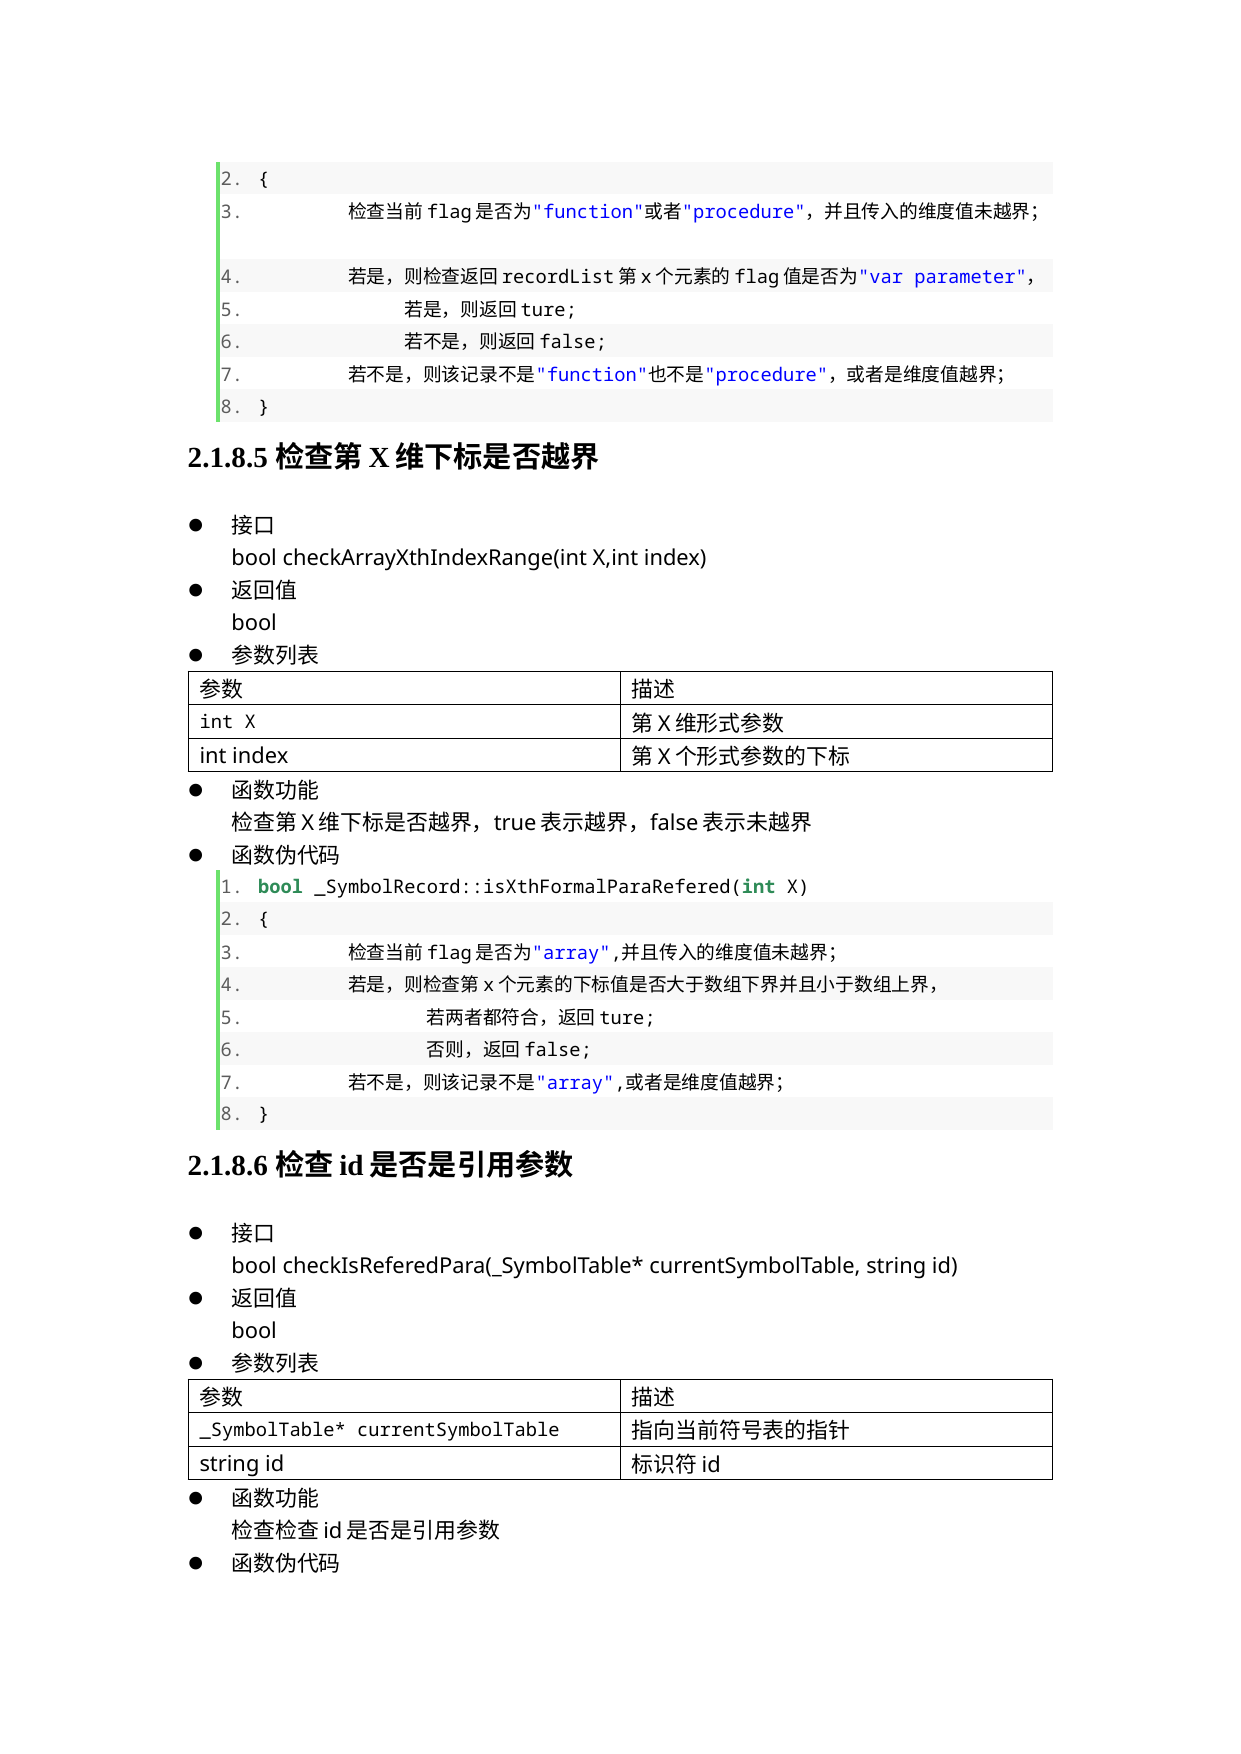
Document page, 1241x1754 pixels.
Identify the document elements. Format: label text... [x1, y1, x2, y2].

list 返回值 [187, 573, 1053, 606]
subtitle 检查id是否是引用参数 [187, 1130, 1053, 1195]
list } [220, 1097, 1053, 1130]
table_header 参数 [189, 672, 620, 704]
list 返回值 [187, 1281, 1053, 1313]
list 若不是，则该记录不是"array",或者是维度值越界； [220, 1065, 1053, 1097]
list 函数功能 [187, 1480, 1053, 1513]
list 接口 [187, 508, 1053, 541]
list 函数功能 [187, 772, 1053, 805]
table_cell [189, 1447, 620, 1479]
list { [220, 902, 1053, 935]
list 参数列表 [187, 638, 1053, 671]
list 否则，返回false; [220, 1032, 1053, 1065]
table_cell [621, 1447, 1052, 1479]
list { [220, 162, 1053, 194]
text bool [187, 1313, 1053, 1346]
list 检查当前flag是否为"function"或者"procedure"，并且传入的维度值未越界； [220, 194, 1053, 259]
list 函数伪代码 [187, 837, 1053, 870]
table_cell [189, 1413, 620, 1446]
list bool _SymbolRecord::isXthFormalParaRefered(int X) [220, 870, 1053, 902]
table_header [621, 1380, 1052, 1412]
list 若不是，则该记录不是"function"也不是"procedure"，或者是维度值越界； [220, 357, 1053, 389]
text bool [187, 606, 1053, 638]
subtitle 检查第X维下标是否越界 [187, 422, 1053, 487]
list 若两者都符合，返回ture; [220, 1000, 1053, 1032]
list 检查当前flag是否为"array",并且传入的维度值未越界； [220, 935, 1053, 967]
table_cell int X [189, 705, 620, 738]
text 检查检查id是否是引用参数 [231, 1513, 1053, 1545]
list 若不是，则返回false; [220, 324, 1053, 357]
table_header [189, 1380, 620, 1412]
list 函数伪代码 [187, 1545, 1053, 1578]
list 若是，则返回ture; [220, 292, 1053, 324]
list } [220, 389, 1053, 422]
table_cell int index [189, 739, 620, 771]
table_cell 第X维形式参数 [621, 705, 1052, 738]
table_header 描述 [621, 672, 1052, 704]
list 若是，则检查返回recordList第x个元素的flag值是否为"var parameter"， [220, 259, 1053, 292]
table_cell 第X个形式参数的下标 [621, 739, 1052, 771]
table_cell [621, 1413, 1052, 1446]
text 检查第X维下标是否越界，true表示越界，false表示未越界 [231, 805, 1053, 837]
list 参数列表 [187, 1346, 1053, 1378]
list 若是，则检查第x个元素的下标值是否大于数组下界并且小于数组上界， [220, 967, 1053, 1000]
list bool checkArrayXthIndexRange(int X,int index) [231, 541, 1053, 573]
list bool checkIsReferedPara(_SymbolTable* currentSymbolTable, string id) [231, 1248, 1053, 1281]
list 接口 [187, 1216, 1053, 1248]
